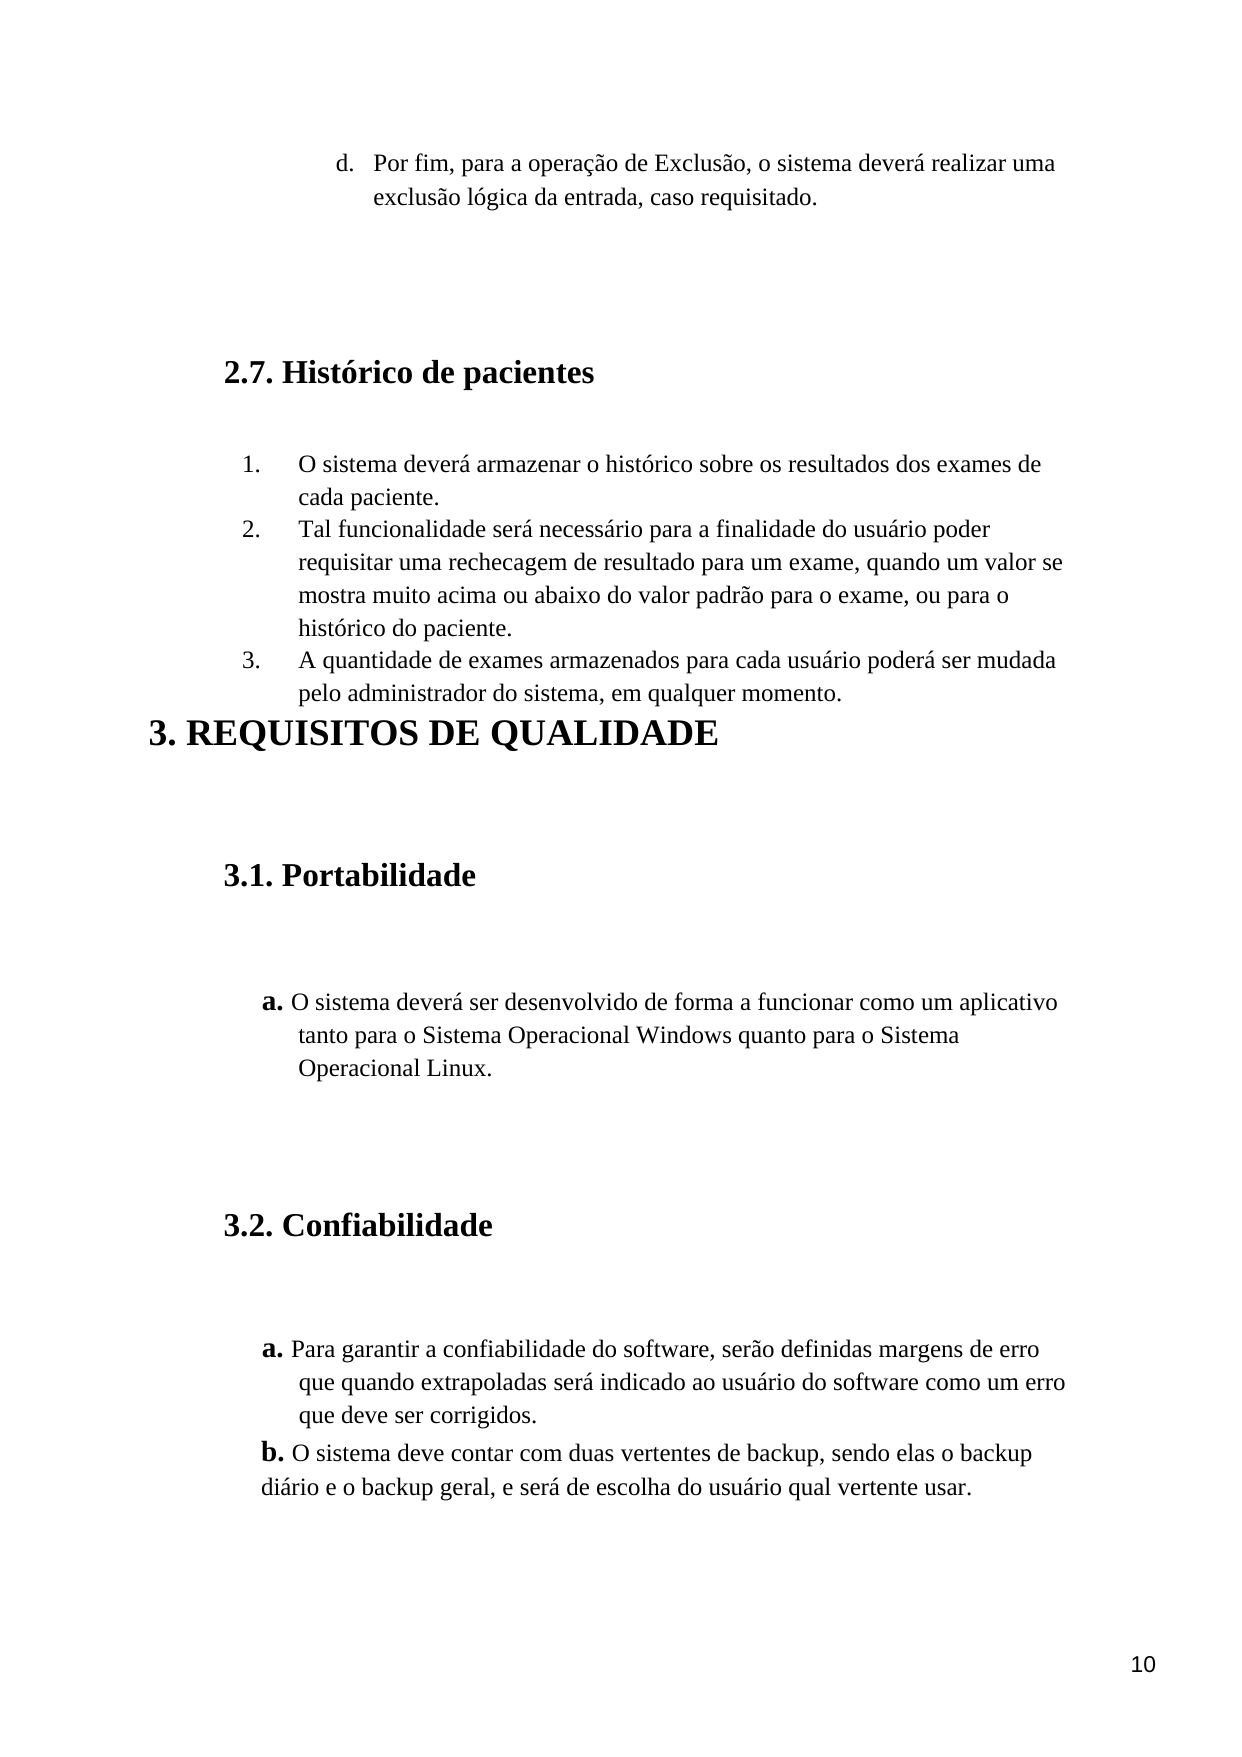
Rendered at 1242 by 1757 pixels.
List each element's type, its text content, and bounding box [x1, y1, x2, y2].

text b. O sistema deve contar com duas vertentes de backup, sendo elas o backup diário e o backup geral, e será de escolha do usuário qual vertente usar. [261, 1434, 1081, 1500]
subtitle 2.7. Histórico de pacientes [223, 352, 1156, 391]
subtitle 3.2. Confiabilidade [223, 1205, 1156, 1243]
list Por fim, para a operação de Exclusão, o sistema deverá realizar uma exclusão lógica da entrada, caso requisitado. [336, 148, 1078, 210]
text a. O sistema deverá ser desenvolvido de forma a funcionar como um aplicativo tanto para o Sistema Operacional Windows quanto para o Sistema Operacional Linux. [262, 983, 1081, 1082]
subtitle 3. REQUISITOS DE QUALIDADE [148, 711, 1156, 754]
text a. Para garantir a confiabilidade do software, serão definidas margens de erro que quando extrapoladas será indicado ao usuário do software como um erro que deve ser corrigidos. [262, 1330, 1081, 1429]
list O sistema deverá armazenar o histórico sobre os resultados dos exames de cada paciente. [261, 449, 1081, 511]
subtitle 3.1. Portabilidade [223, 855, 1156, 893]
list Tal funcionalidade será necessário para a finalidade do usuário poder requisitar uma rechecagem de resultado para um exame, quando um valor se mostra muito acima ou abaixo do valor padrão para o exame, ou para o histórico do paciente. [261, 514, 1080, 641]
list A quantidade de exames armazenados para cada usuário poderá ser mudada pelo administrador do sistema, em qualquer momento. [261, 645, 1080, 707]
